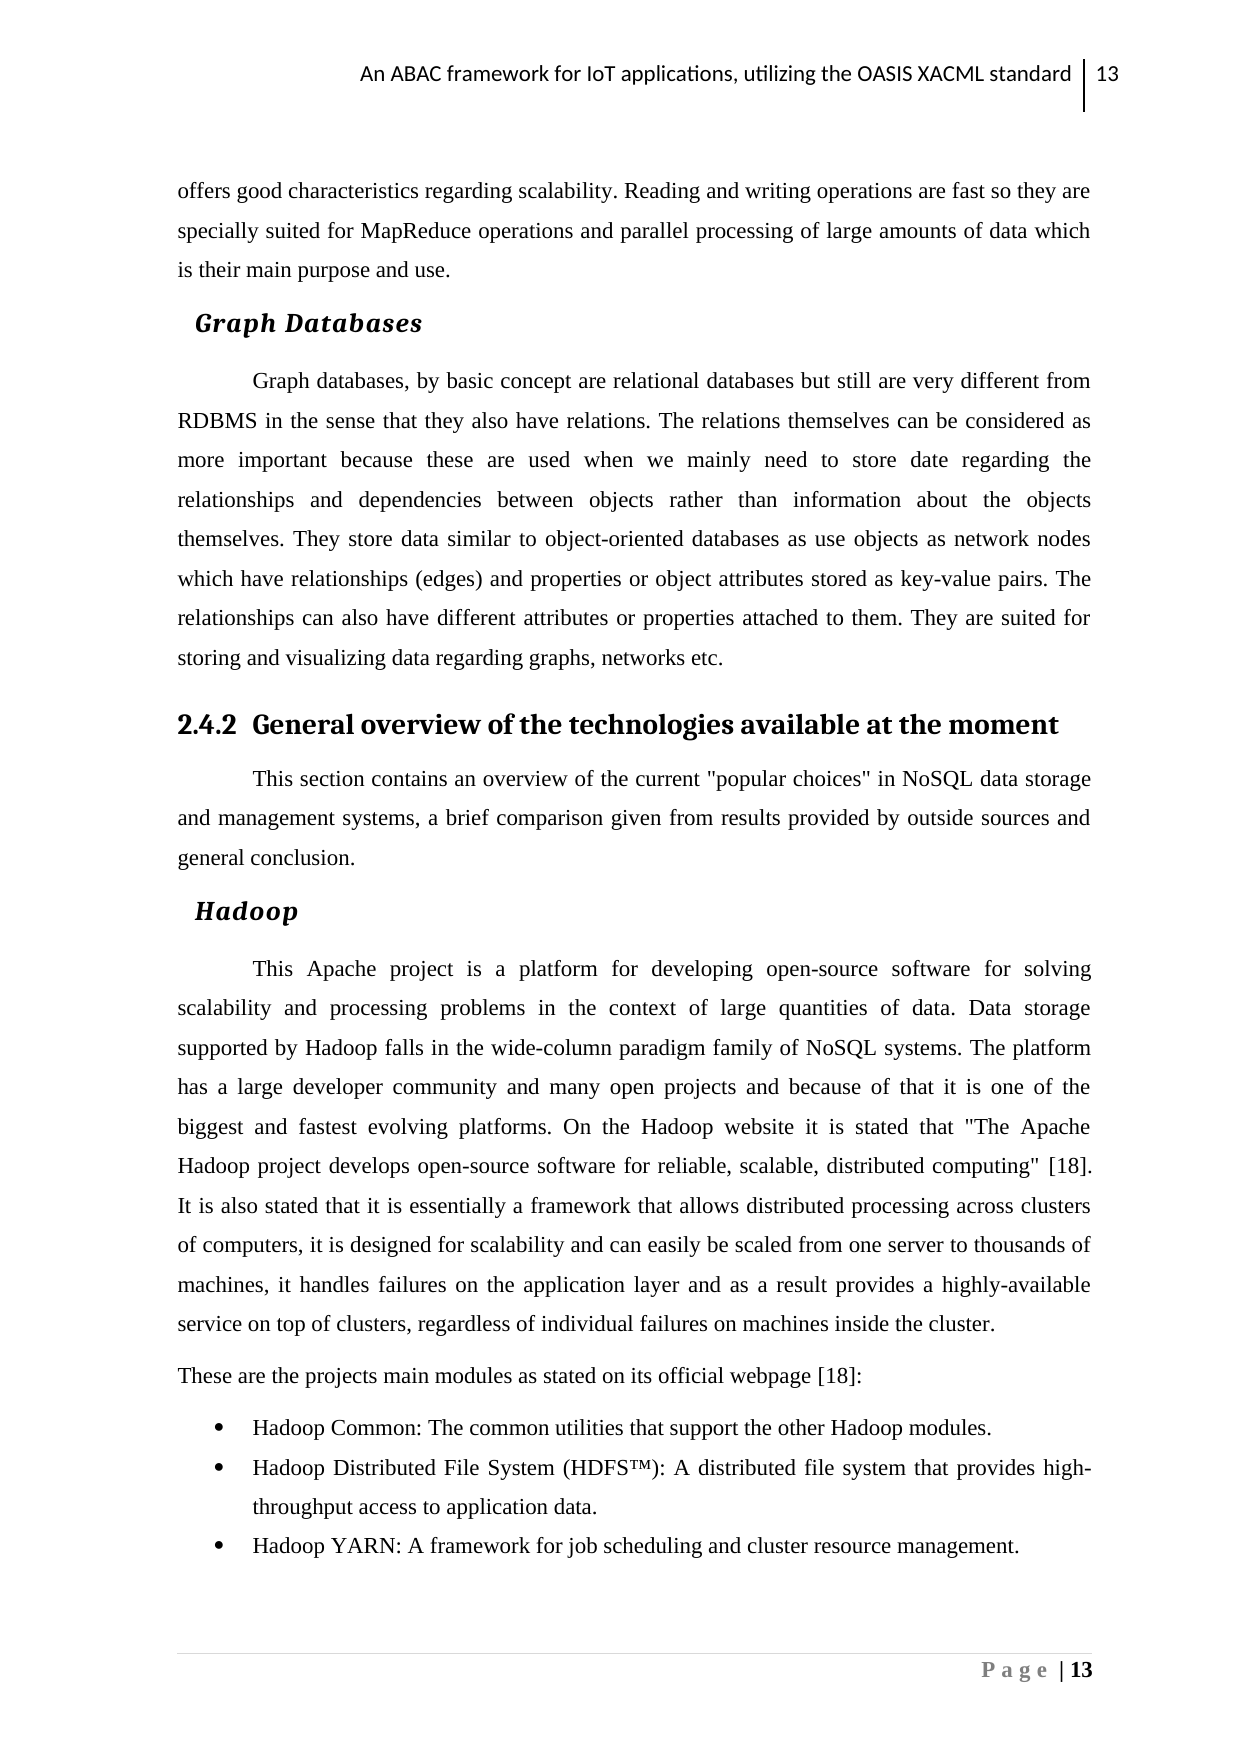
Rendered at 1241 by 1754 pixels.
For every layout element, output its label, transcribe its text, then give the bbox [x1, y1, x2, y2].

text This section contains an overview of the current "popular choices" in NoSQL data storage and management systems, a brief comparison given from results provided by outside sources and general conclusion. [177, 765, 1092, 870]
subtitle Graph Databases [195, 308, 1092, 339]
list Hadoop Common: The common utilities that support the other Hadoop modules. [215, 1414, 1092, 1440]
subtitle General overview of the technologies available at the moment [177, 708, 1092, 742]
text Graph databases, by basic concept are relational databases but still are very different from RDBMS in the sense that they also have relations. The relations themselves can be considered as more important because these are used when we mainly need to store date regarding the relationships and dependencies between objects rather than information about the objects themselves. They store data similar to object-oriented databases as use objects as network nodes which have relationships (edges) and properties or object attributes stored as key-value pairs. The relationships can also have different attributes or properties attached to them. They are suited for storing and visualizing data regarding graphs, networks etc. [177, 367, 1092, 670]
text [177, 177, 1092, 282]
text These are the projects main modules as stated on its official webpage: [177, 1362, 1092, 1388]
list Hadoop YARN: A framework for job scheduling and cluster resource management. [215, 1532, 1092, 1559]
text This Apache project is a platform for developing open-source software for solving scalability and processing problems in the context of large quantities of data. Data storage supported by Hadoop falls in the wide-column paradigm family of NoSQL systems. The platform has a large developer community and many open projects and because of that it is one of the biggest and fastest evolving platforms. On the Hadoop website it is stated that "The Apache Hadoop project develops open-source software for reliable, scalable, distributed computing". It is also stated that it is essentially a framework that allows distributed processing across clusters of computers, it is designed for scalability and can easily be scaled from one server to thousands of machines, it handles failures on the application layer and as a result provides a highly-available service on top of clusters, regardless of individual failures on machines inside the cluster. [177, 955, 1092, 1336]
subtitle Hadoop [195, 896, 1092, 927]
list Hadoop Distributed File System (HDFS™): A distributed file system that provides high-throughput access to application data. [215, 1453, 1092, 1519]
